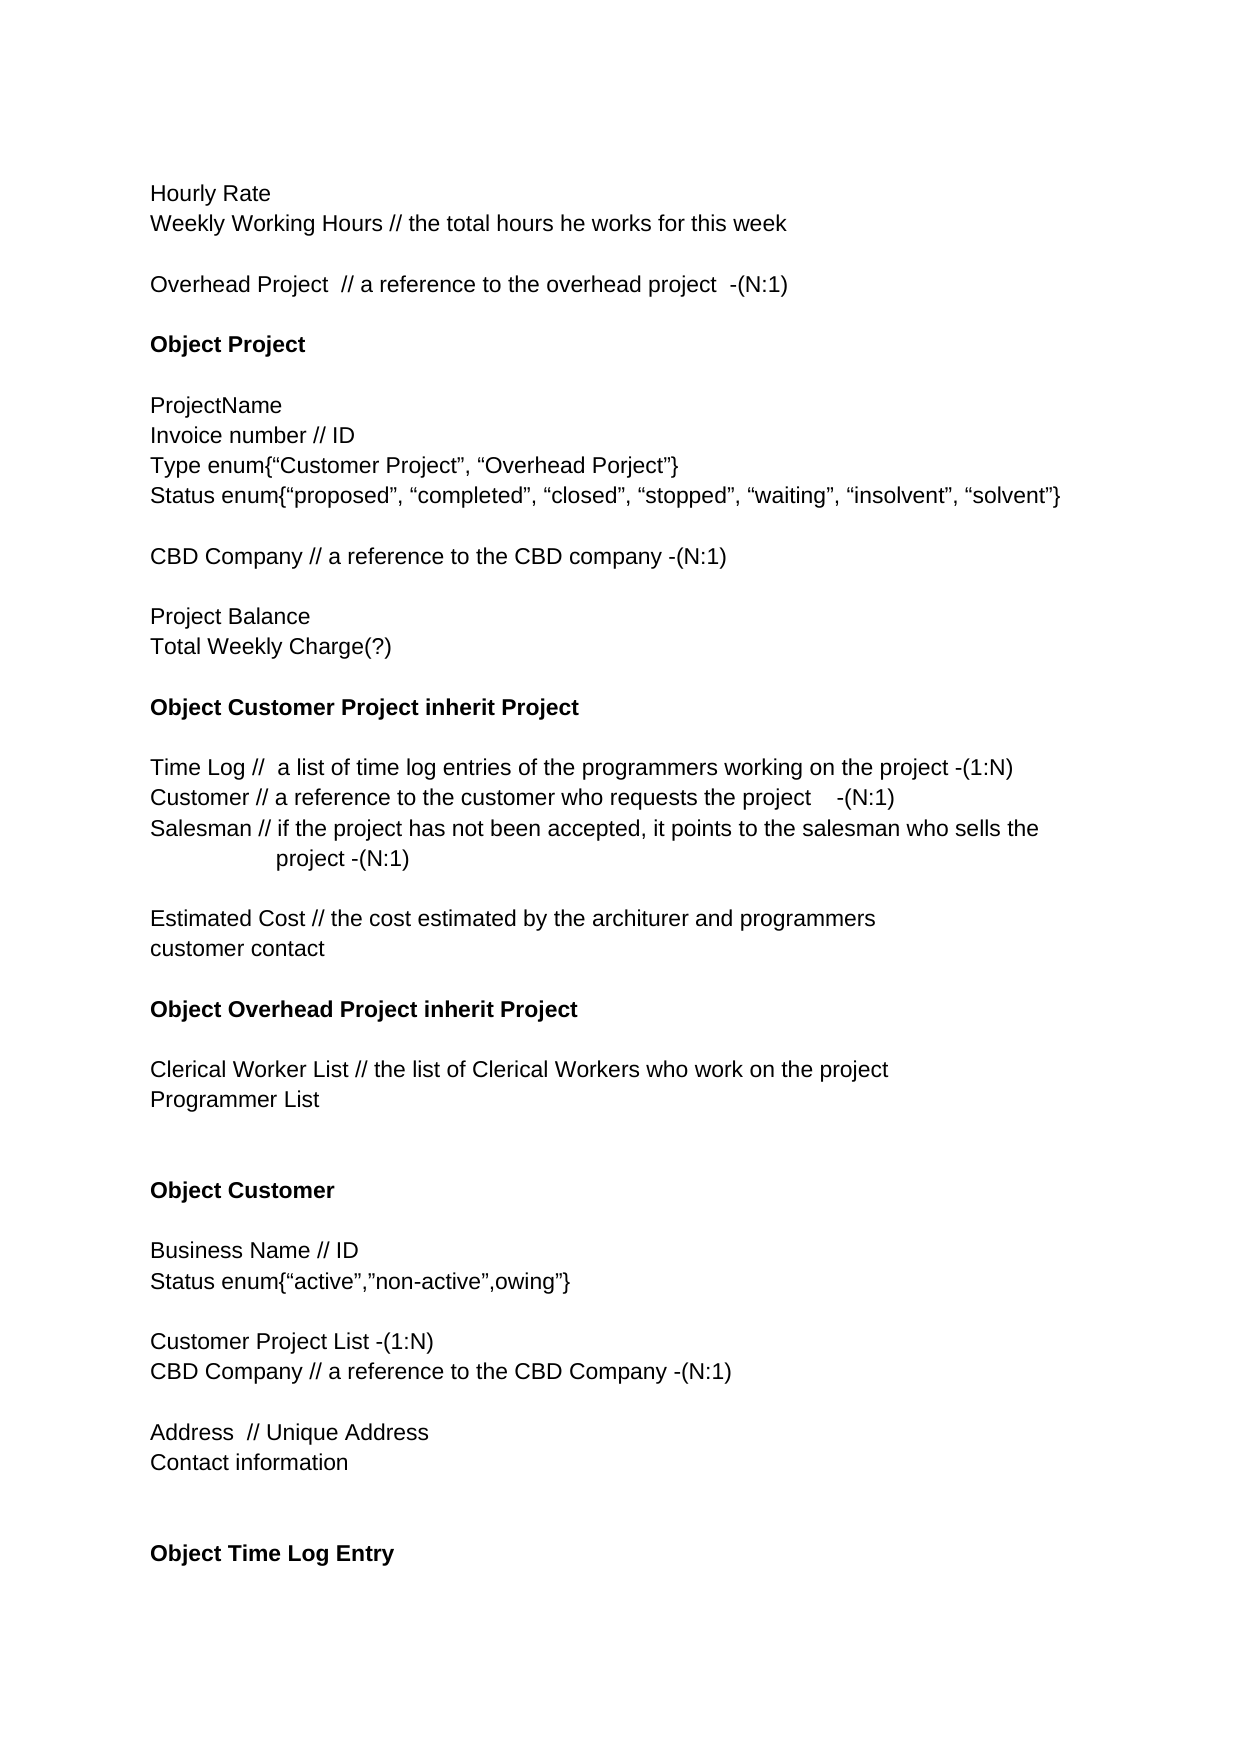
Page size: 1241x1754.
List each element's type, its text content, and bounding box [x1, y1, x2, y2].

text CBD Company // a reference to the CBD Company -(N:1) [150, 1358, 1090, 1385]
text Address // Unique Address [150, 1419, 1090, 1445]
text Project Balance [150, 603, 1090, 629]
text ProjectName [150, 392, 1090, 418]
text Status enum{“proposed”, “completed”, “closed”, “stopped”, “waiting”, “insolvent”, “solvent”} [150, 482, 1090, 509]
text Object Customer Project inherit Project [150, 694, 1090, 720]
text Status enum{“active”,”non-active”,owing”} [150, 1268, 1090, 1294]
text Overhead Project // a reference to the overhead project -(N:1) [150, 271, 1090, 297]
text Object Project [150, 331, 1090, 358]
text project -(N:1) [225, 845, 1090, 871]
text Object Overhead Project inherit Project [150, 996, 1090, 1022]
text Weekly Working Hours // the total hours he works for this week [150, 210, 1090, 237]
text Clerical Worker List // the list of Clerical Workers who work on the project [150, 1056, 1090, 1083]
text Customer Project List -(1:N) [150, 1328, 1090, 1354]
text Salesman // if the project has not been accepted, it points to the salesman who sells the [150, 814, 1090, 841]
text Programmer List [150, 1086, 1090, 1113]
text Object Time Log Entry [150, 1539, 1090, 1566]
text Invoice number // ID [150, 422, 1090, 448]
text customer contact [150, 935, 1090, 962]
text Contact information [150, 1449, 1090, 1475]
text Business Name // ID [150, 1237, 1090, 1264]
text Object Customer [150, 1177, 1090, 1203]
text Time Log // a list of time log entries of the programmers working on the project -(1:N) [150, 754, 1090, 781]
text Type enum{“Customer Project”, “Overhead Porject”} [150, 452, 1090, 478]
text Hourly Rate [150, 180, 1090, 207]
text Customer // a reference to the customer who requests the project -(N:1) [150, 784, 1090, 811]
text Estimated Cost // the cost estimated by the architurer and programmers [150, 905, 1090, 932]
text CBD Company // a reference to the CBD company -(N:1) [150, 543, 1090, 569]
text Total Weekly Charge(?) [150, 633, 1090, 660]
